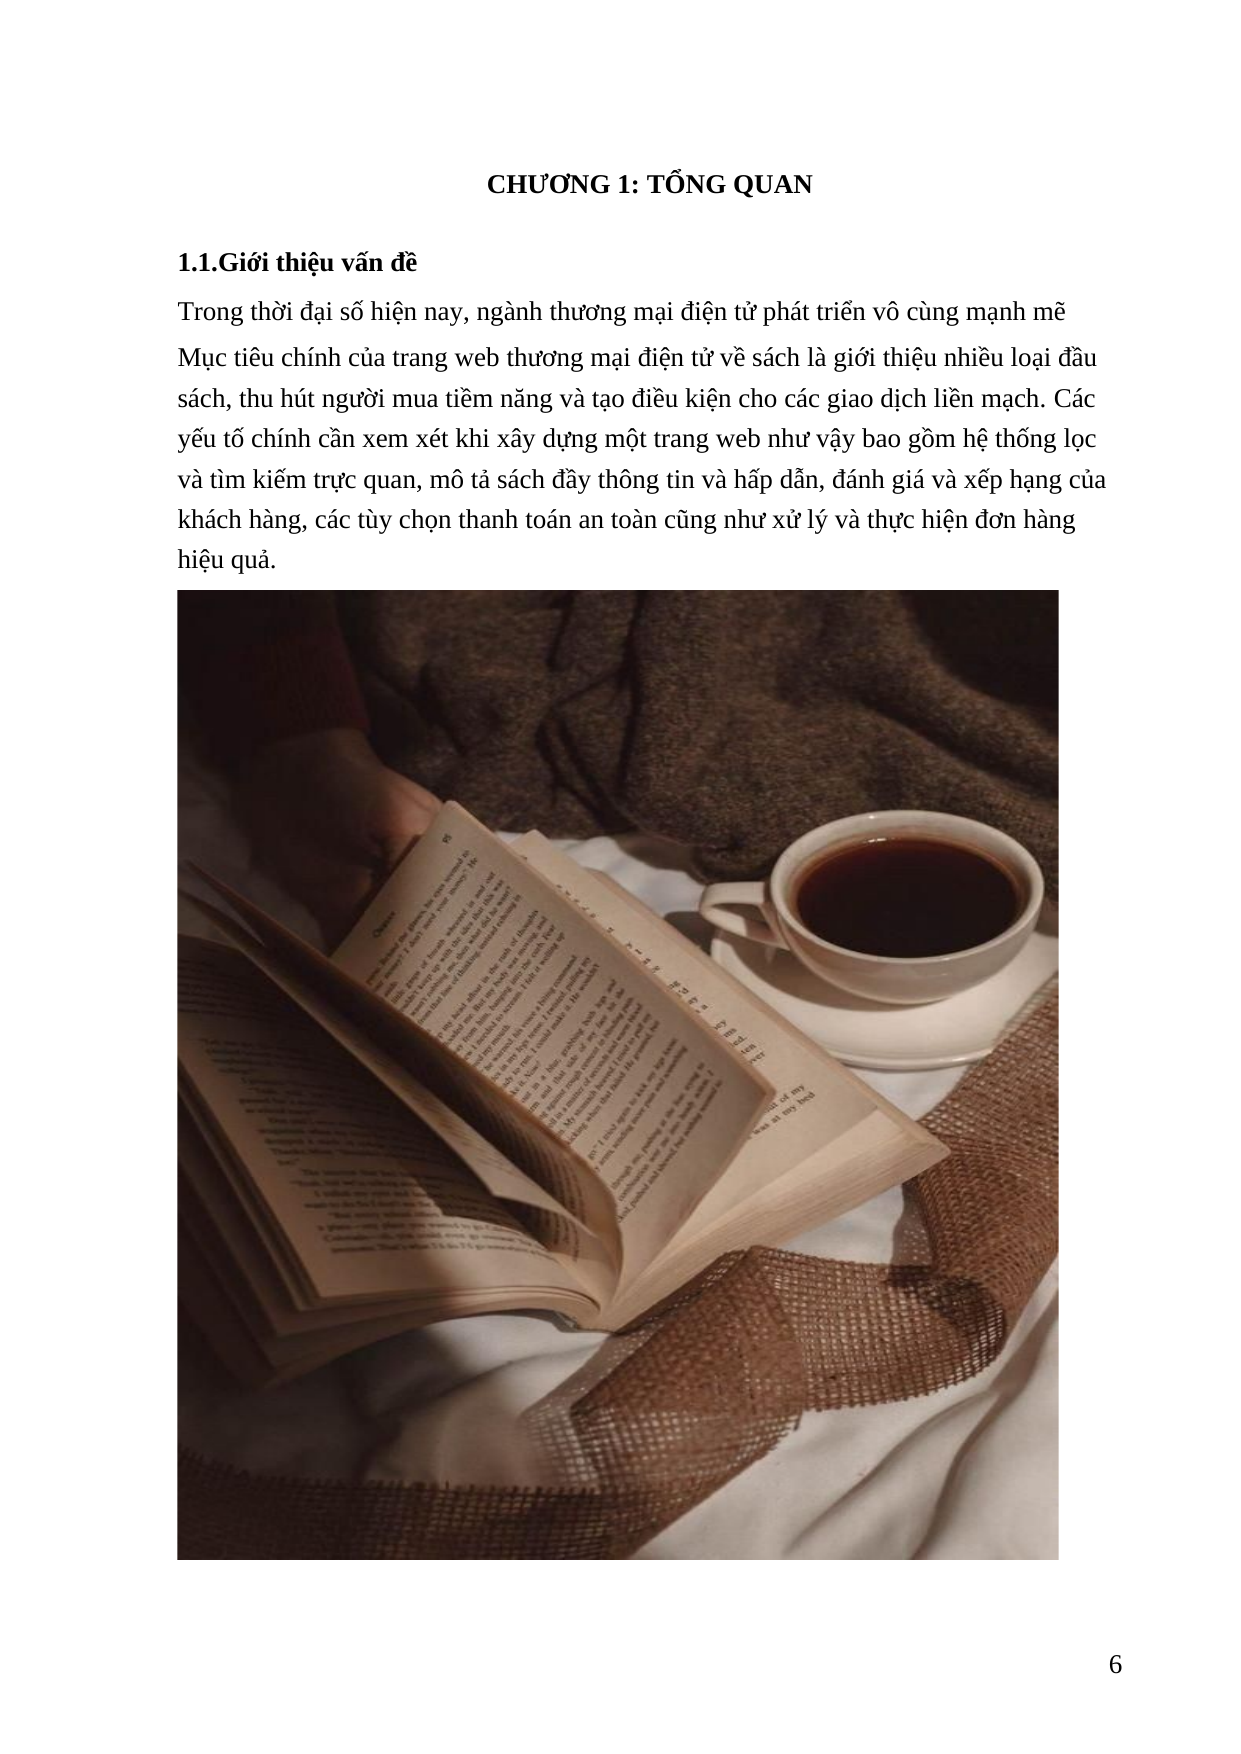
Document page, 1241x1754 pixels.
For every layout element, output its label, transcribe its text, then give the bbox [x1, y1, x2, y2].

subtitle CHƯƠNG 1: TỔNG QUAN [177, 168, 1122, 199]
subtitle 1.1.Giới thiệu vấn đề [177, 246, 1122, 277]
text Mục tiêu chính của trang web thương mại điện tử về sách là giới thiệu nhiều loại đầu sách, thu hút người mua tiềm năng và tạo điều kiện cho các giao dịch liền mạch. Các yếu tố chính cần xem xét khi xây dựng một trang web như vậy bao gồm hệ thống lọc và tìm kiếm trực quan, mô tả sách đầy thông tin và hấp dẫn, đánh giá và xếp hạng của khách hàng, các tùy chọn thanh toán an toàn cũng như xử lý và thực hiện đơn hàng hiệu quả. [177, 341, 1122, 575]
text Trong thời đại số hiện nay, ngành thương mại điện tử phát triển vô cùng mạnh mẽ [177, 295, 1122, 326]
picture [177, 590, 1059, 1560]
